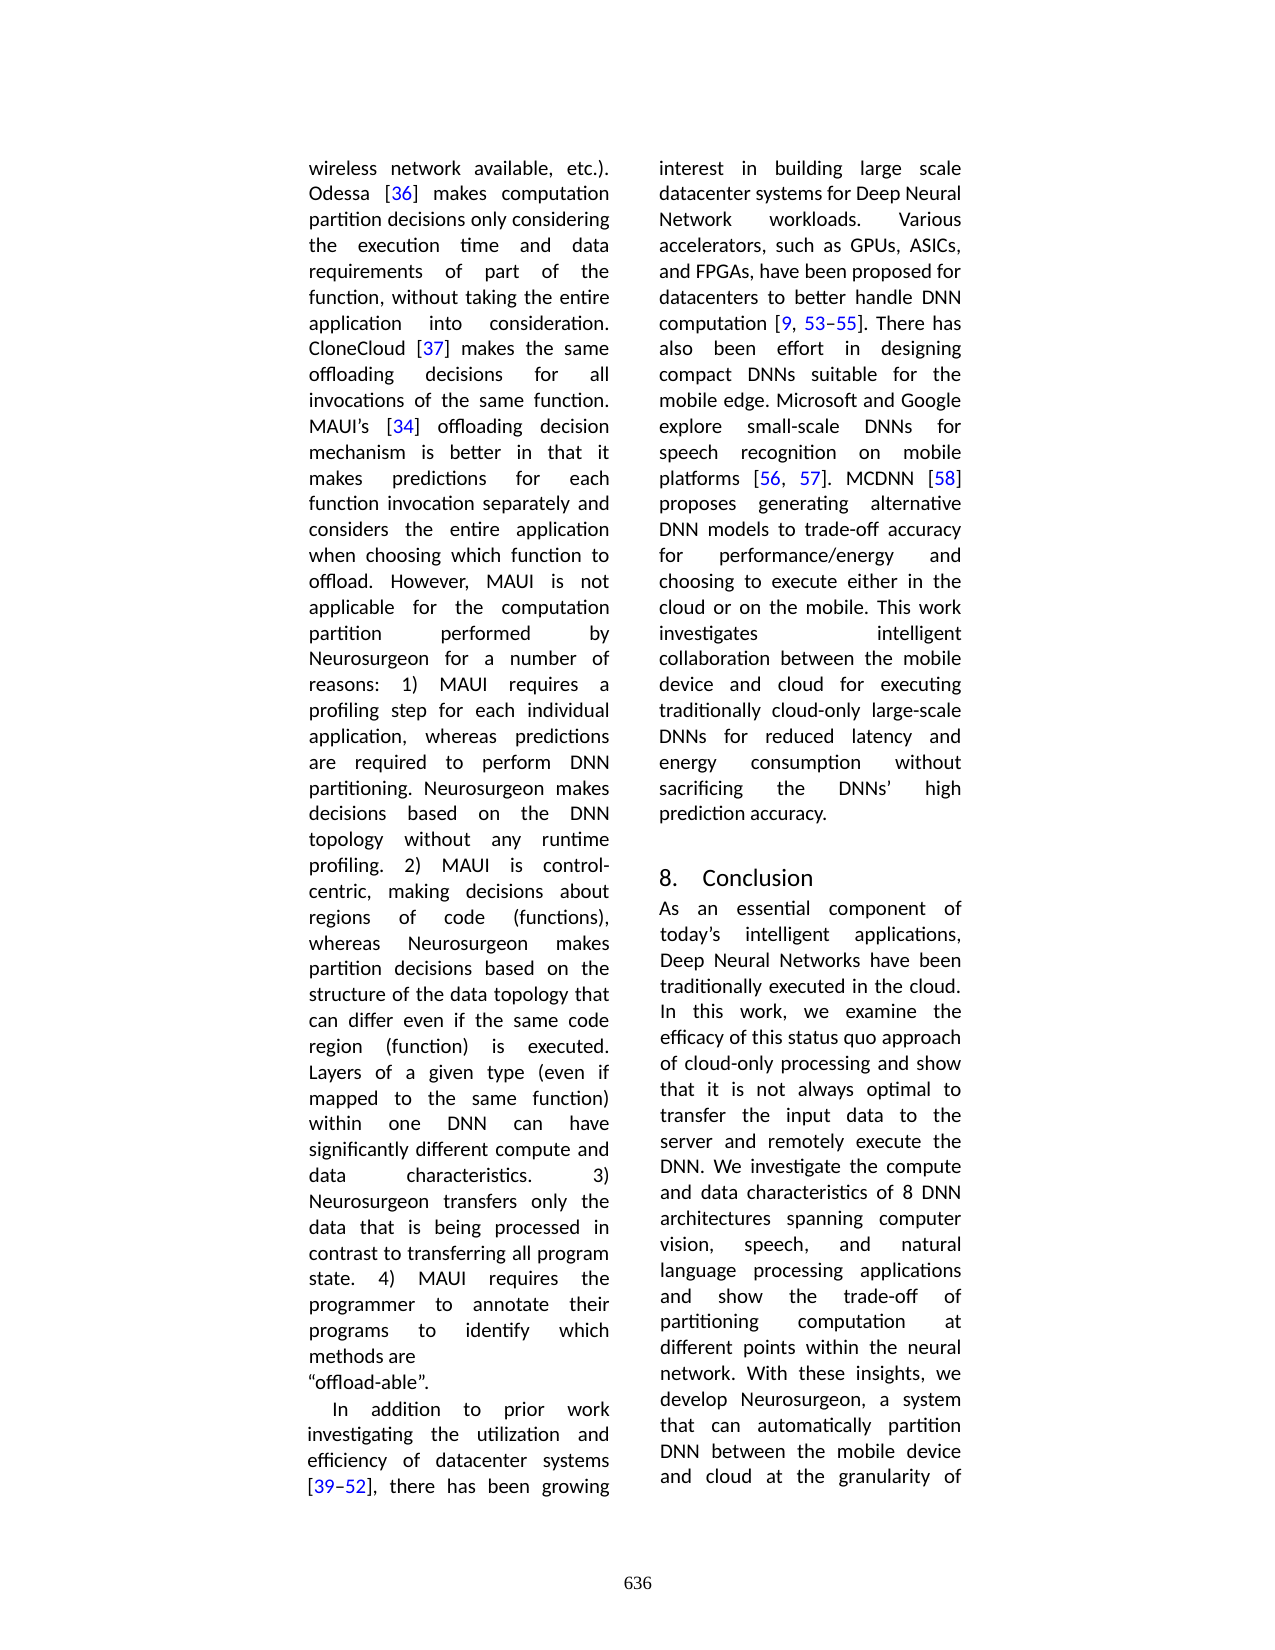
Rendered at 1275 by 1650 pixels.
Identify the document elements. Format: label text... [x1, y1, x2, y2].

text “offload-able”. [307, 1369, 610, 1395]
subtitle Conclusion [659, 862, 962, 893]
text In addition to prior work investigating the utilization and efficiency of datacenter systems [39–52], there has been growing interest in building large scale datacenter systems for Deep Neural Network workloads. Various accelerators, such as GPUs, ASICs, and FPGAs, have been proposed for datacenters to better handle DNN computation [9, 53–55]. There has also been effort in designing compact DNNs suitable for the mobile edge. Microsoft and Google explore small-scale DNNs for speech recognition on mobile platforms [56, 57]. MCDNN [58] proposes generating alternative DNN models to trade-off accuracy for performance/energy and choosing to execute either in the cloud or on the mobile. This work investigates intelligent collaboration between the mobile device and cloud for executing traditionally cloud-only large-scale DNNs for reduced latency and energy consumption without sacrificing the DNNs’ high prediction accuracy. [659, 155, 962, 826]
